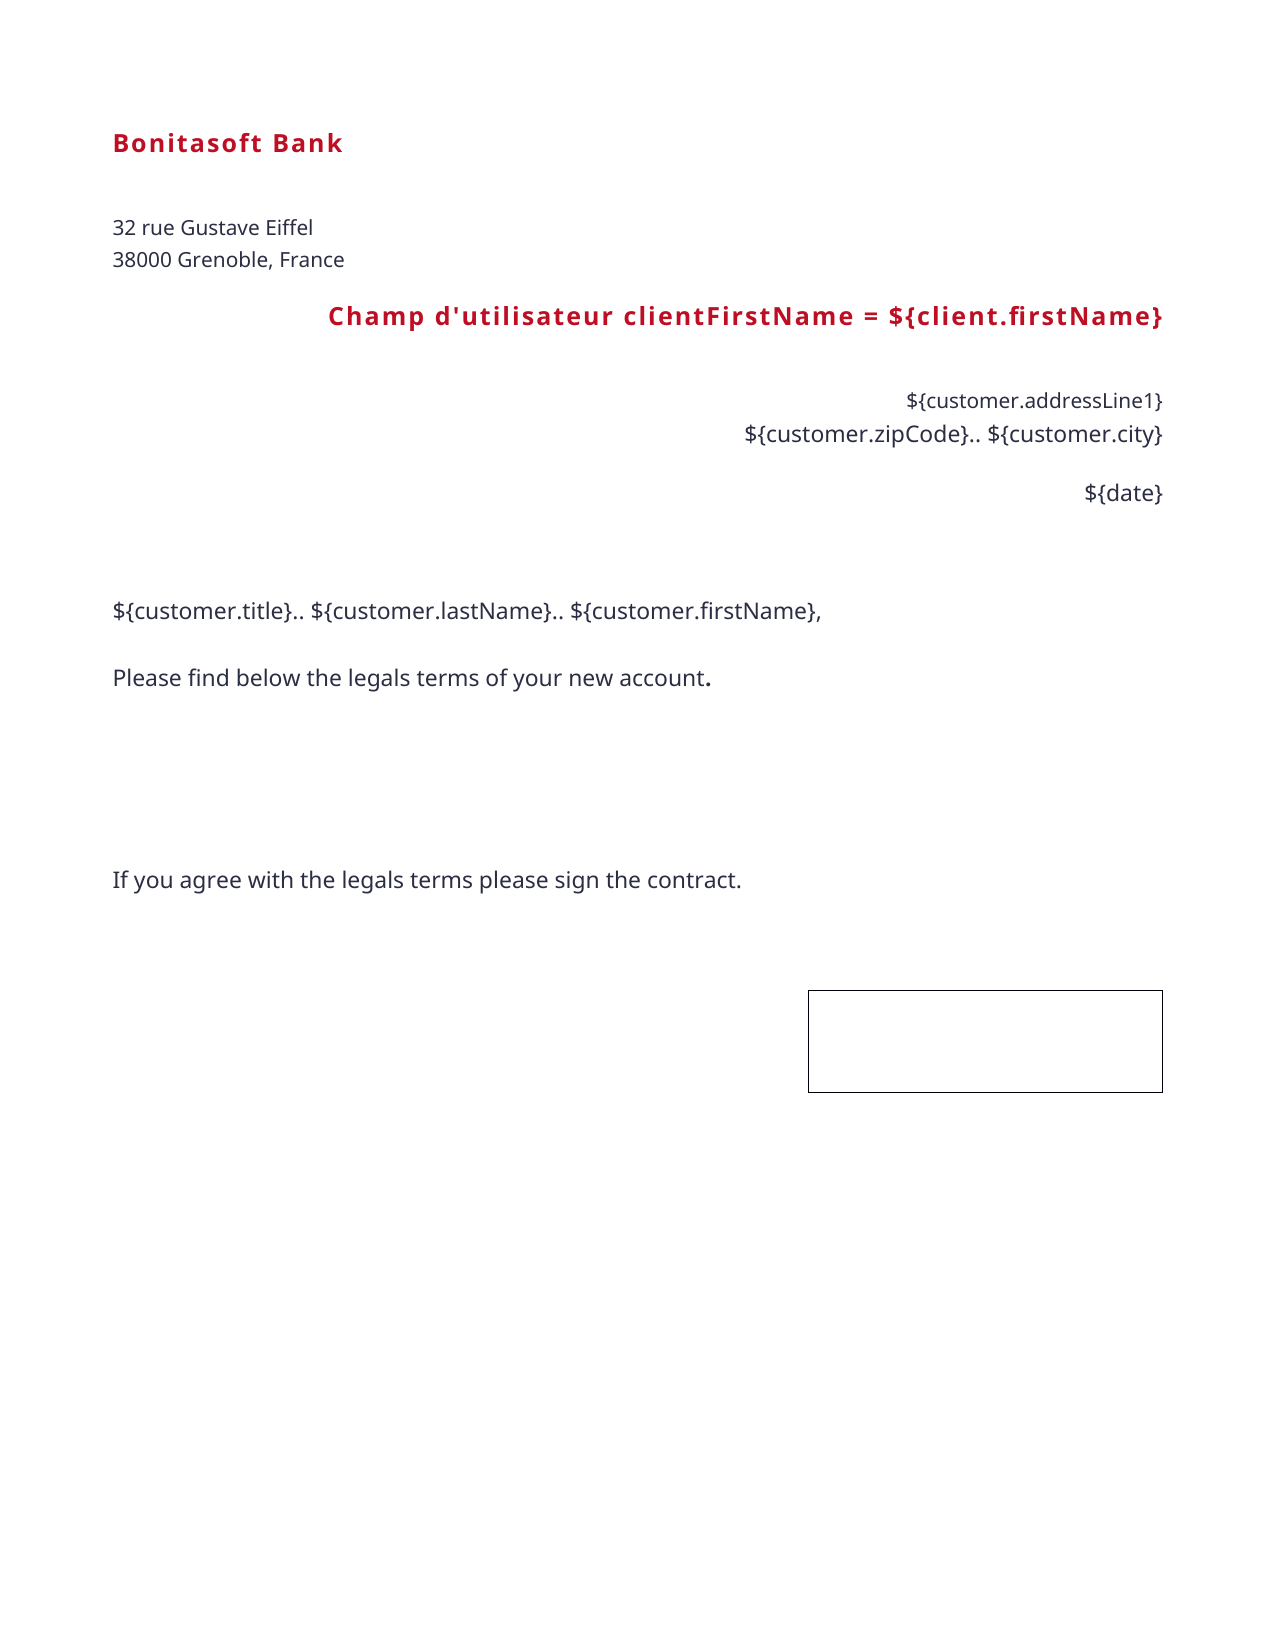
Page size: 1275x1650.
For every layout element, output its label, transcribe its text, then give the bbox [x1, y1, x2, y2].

text ${customer.title}.. ${customer.lastName}.. ${customer.firstName}, [112, 595, 1163, 626]
table_header [809, 991, 1162, 1092]
text ${date} [112, 477, 1163, 508]
text 32 rue Gustave Eiffel [112, 213, 1163, 241]
text Please find below the legals terms of your new account. [112, 662, 1163, 693]
text Champ d'utilisateur clientFirstName = ${client.firstName} [112, 299, 1163, 333]
text 38000 Grenoble, France [112, 246, 1163, 274]
text ${customer.zipCode}.. ${customer.city} [112, 418, 1163, 450]
text If you agree with the legals terms please sign the contract. [112, 864, 1163, 895]
text ${customer.addressLine1} [112, 386, 1163, 414]
text Bonitasoft Bank [112, 126, 1163, 160]
